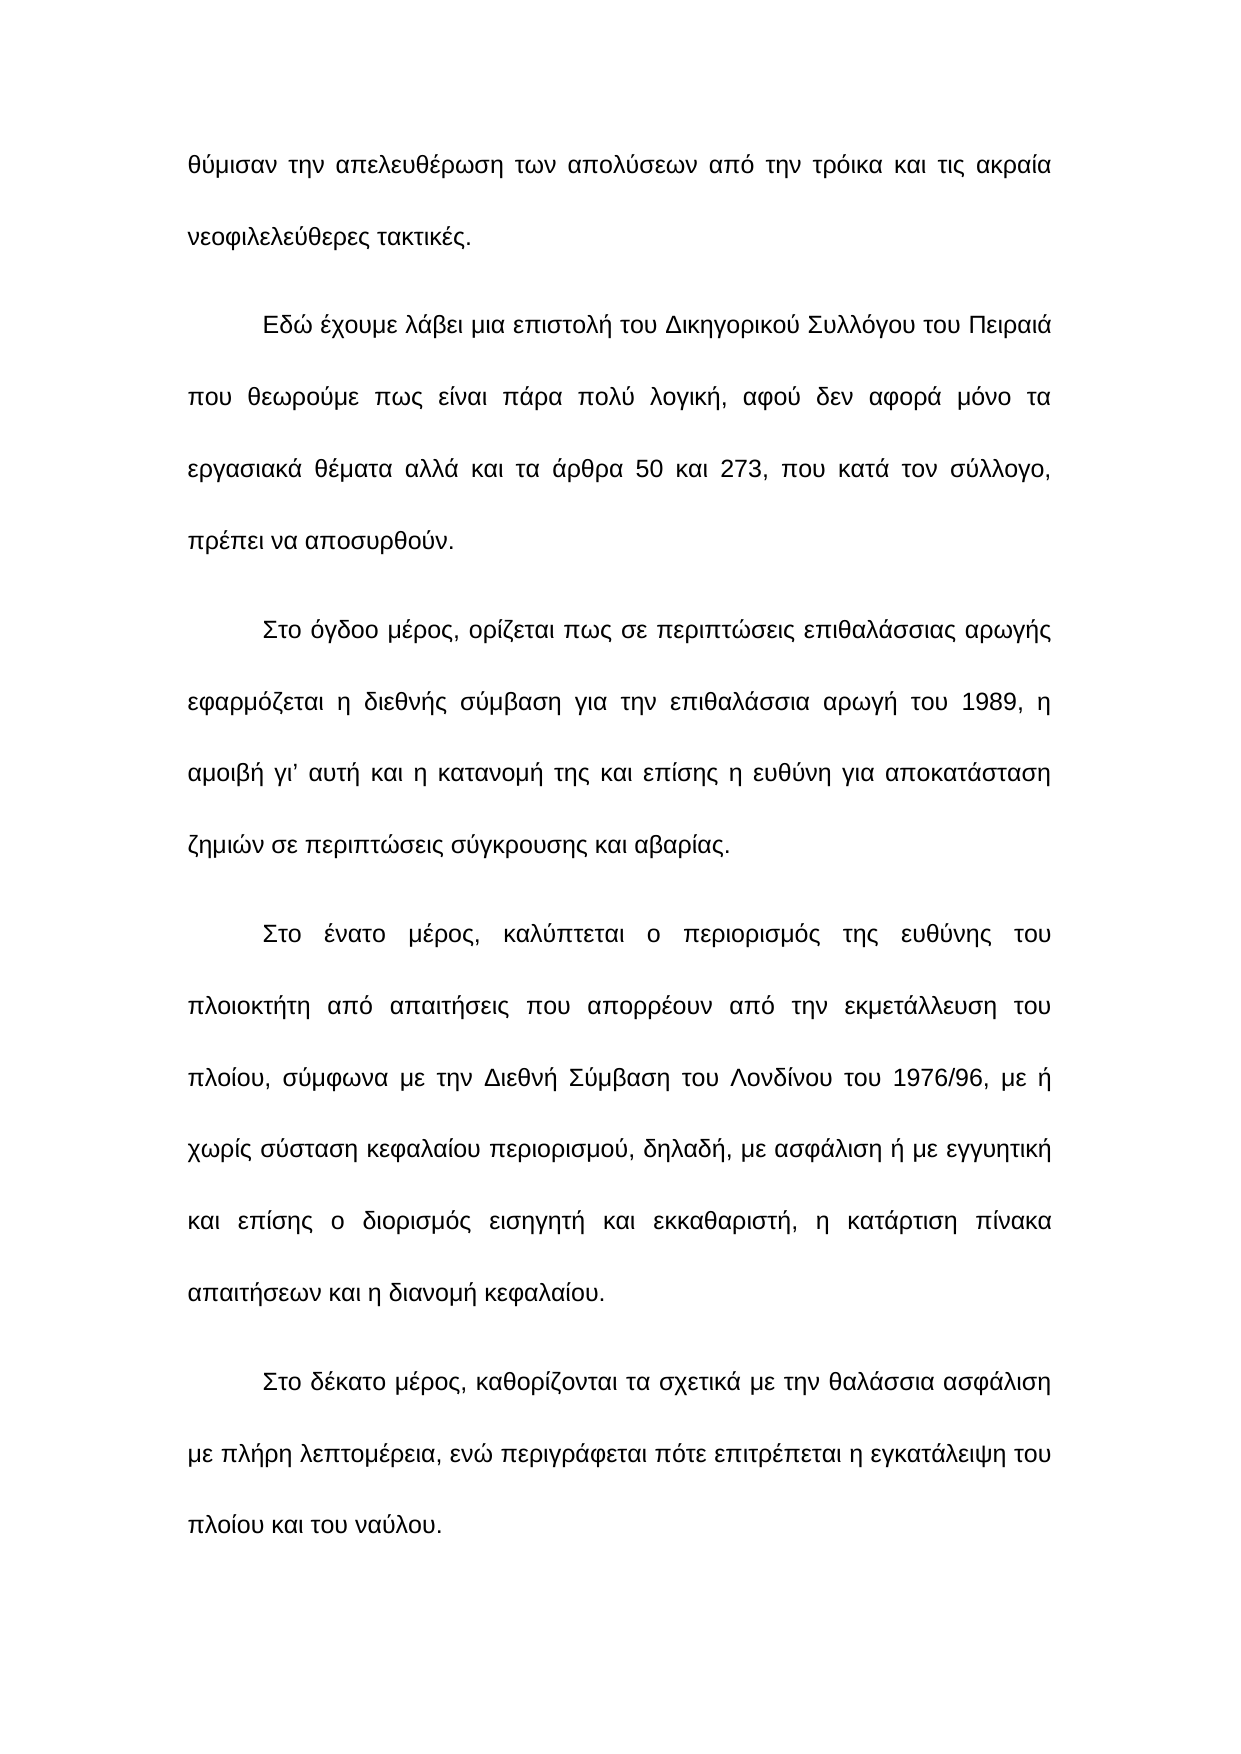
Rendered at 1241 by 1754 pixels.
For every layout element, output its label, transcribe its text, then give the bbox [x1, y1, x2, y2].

text Στο δέκατο μέρος, καθορίζονται τα σχετικά με την θαλάσσια ασφάλιση με πλήρη λεπτομέρεια, ενώ περιγράφεται πότε επιτρέπεται η εγκατάλειψη του πλοίου και του ναύλου. [187, 1367, 1053, 1539]
text Στο όγδοο μέρος, ορίζεται πως σε περιπτώσεις επιθαλάσσιας αρωγής εφαρμόζεται η διεθνής σύμβαση για την επιθαλάσσια αρωγή του 1989, η αμοιβή γι’ αυτή και η κατανομή της και επίσης η ευθύνη για αποκατάσταση ζημιών σε περιπτώσεις σύγκρουσης και αβαρίας. [187, 614, 1053, 859]
text Εδώ έχουμε λάβει μια επιστολή του Δικηγορικού Συλλόγου του Πειραιά που θεωρούμε πως είναι πάρα πολύ λογική, αφού δεν αφορά μόνο τα εργασιακά θέματα αλλά και τα άρθρα 50 και 273, που κατά τον σύλλογο, πρέπει να αποσυρθούν. [187, 310, 1053, 555]
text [187, 150, 1053, 251]
text Στο ένατο μέρος, καλύπτεται ο περιορισμός της ευθύνης του πλοιοκτήτη από απαιτήσεις που απορρέουν από την εκμετάλλευση του πλοίου, σύμφωνα με την Διεθνή Σύμβαση του Λονδίνου του 1976/96, με ή χωρίς σύσταση κεφαλαίου περιορισμού, δηλαδή, με ασφάλιση ή με εγγυητική και επίσης ο διορισμός εισηγητή και εκκαθαριστή, η κατάρτιση πίνακα απαιτήσεων και η διανομή κεφαλαίου. [187, 919, 1053, 1307]
